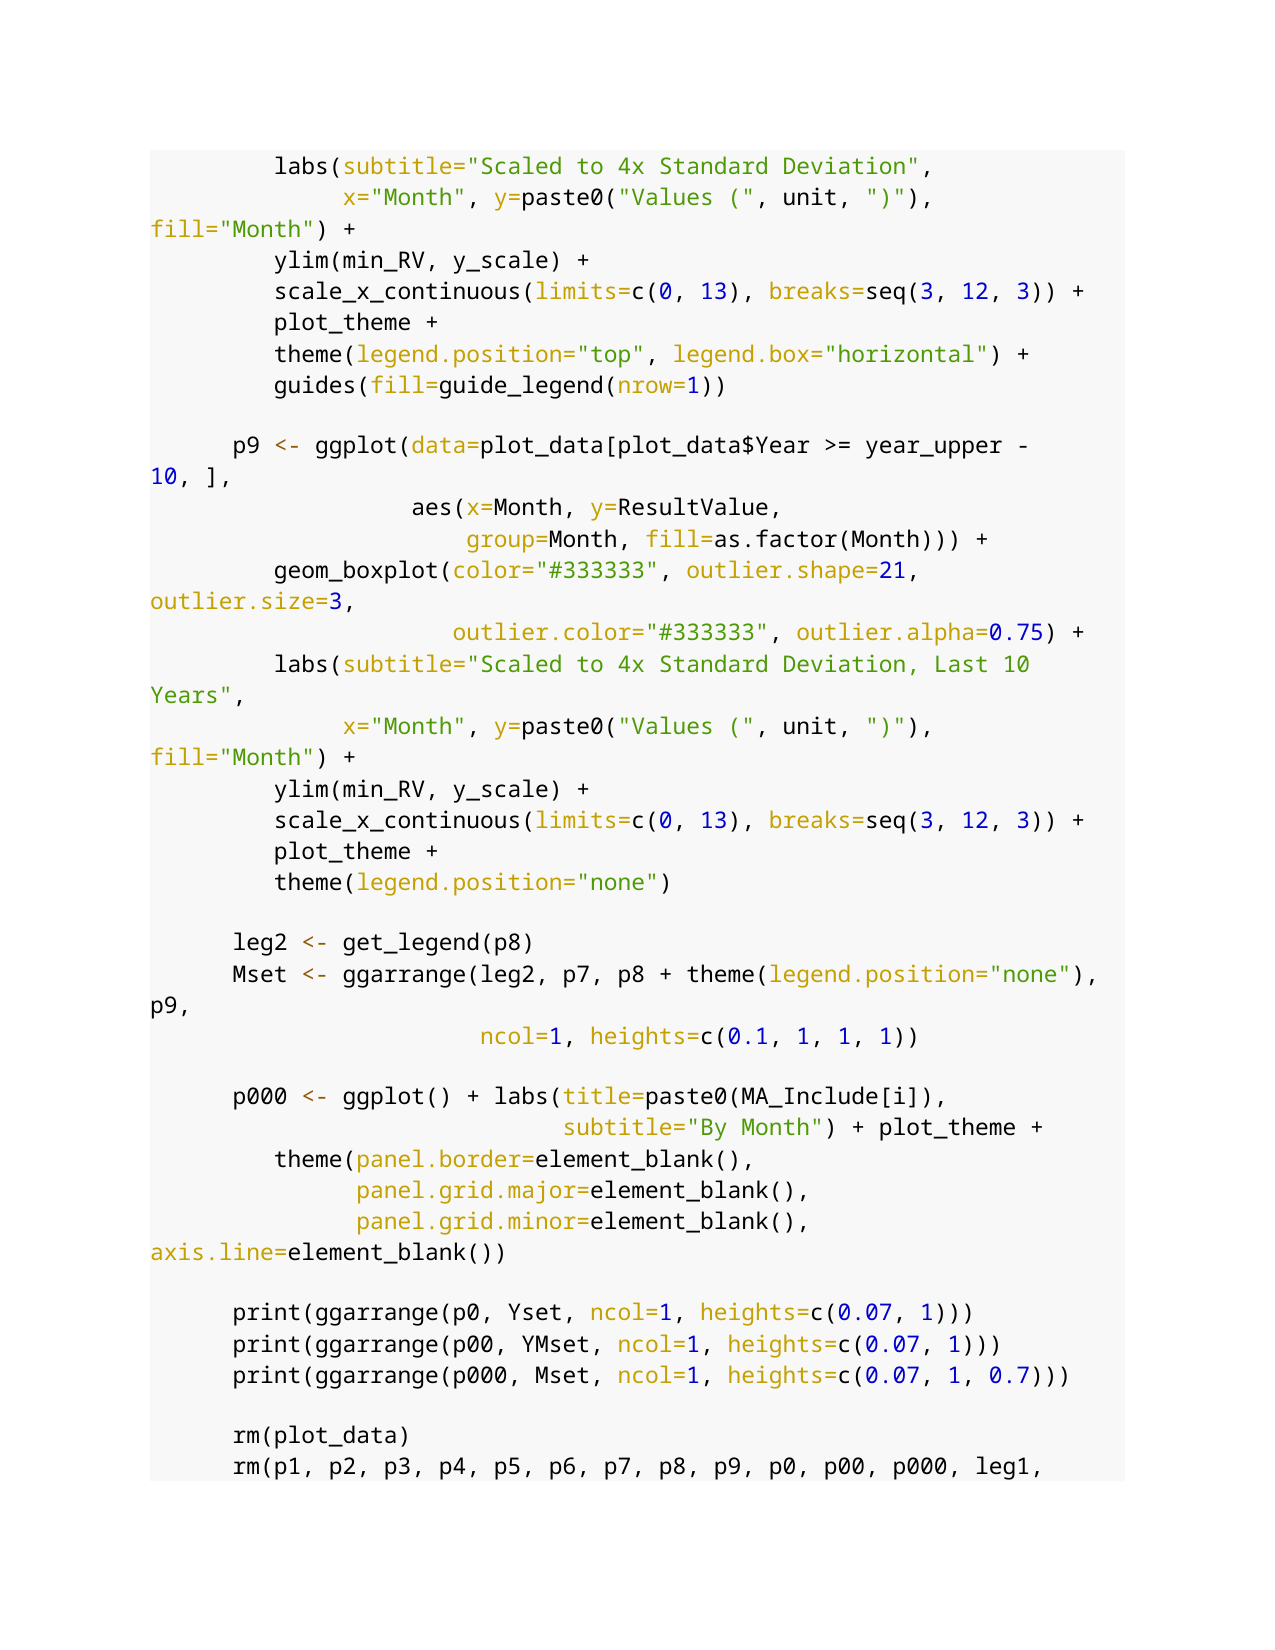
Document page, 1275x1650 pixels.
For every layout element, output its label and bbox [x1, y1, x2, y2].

text [150, 150, 1125, 1481]
